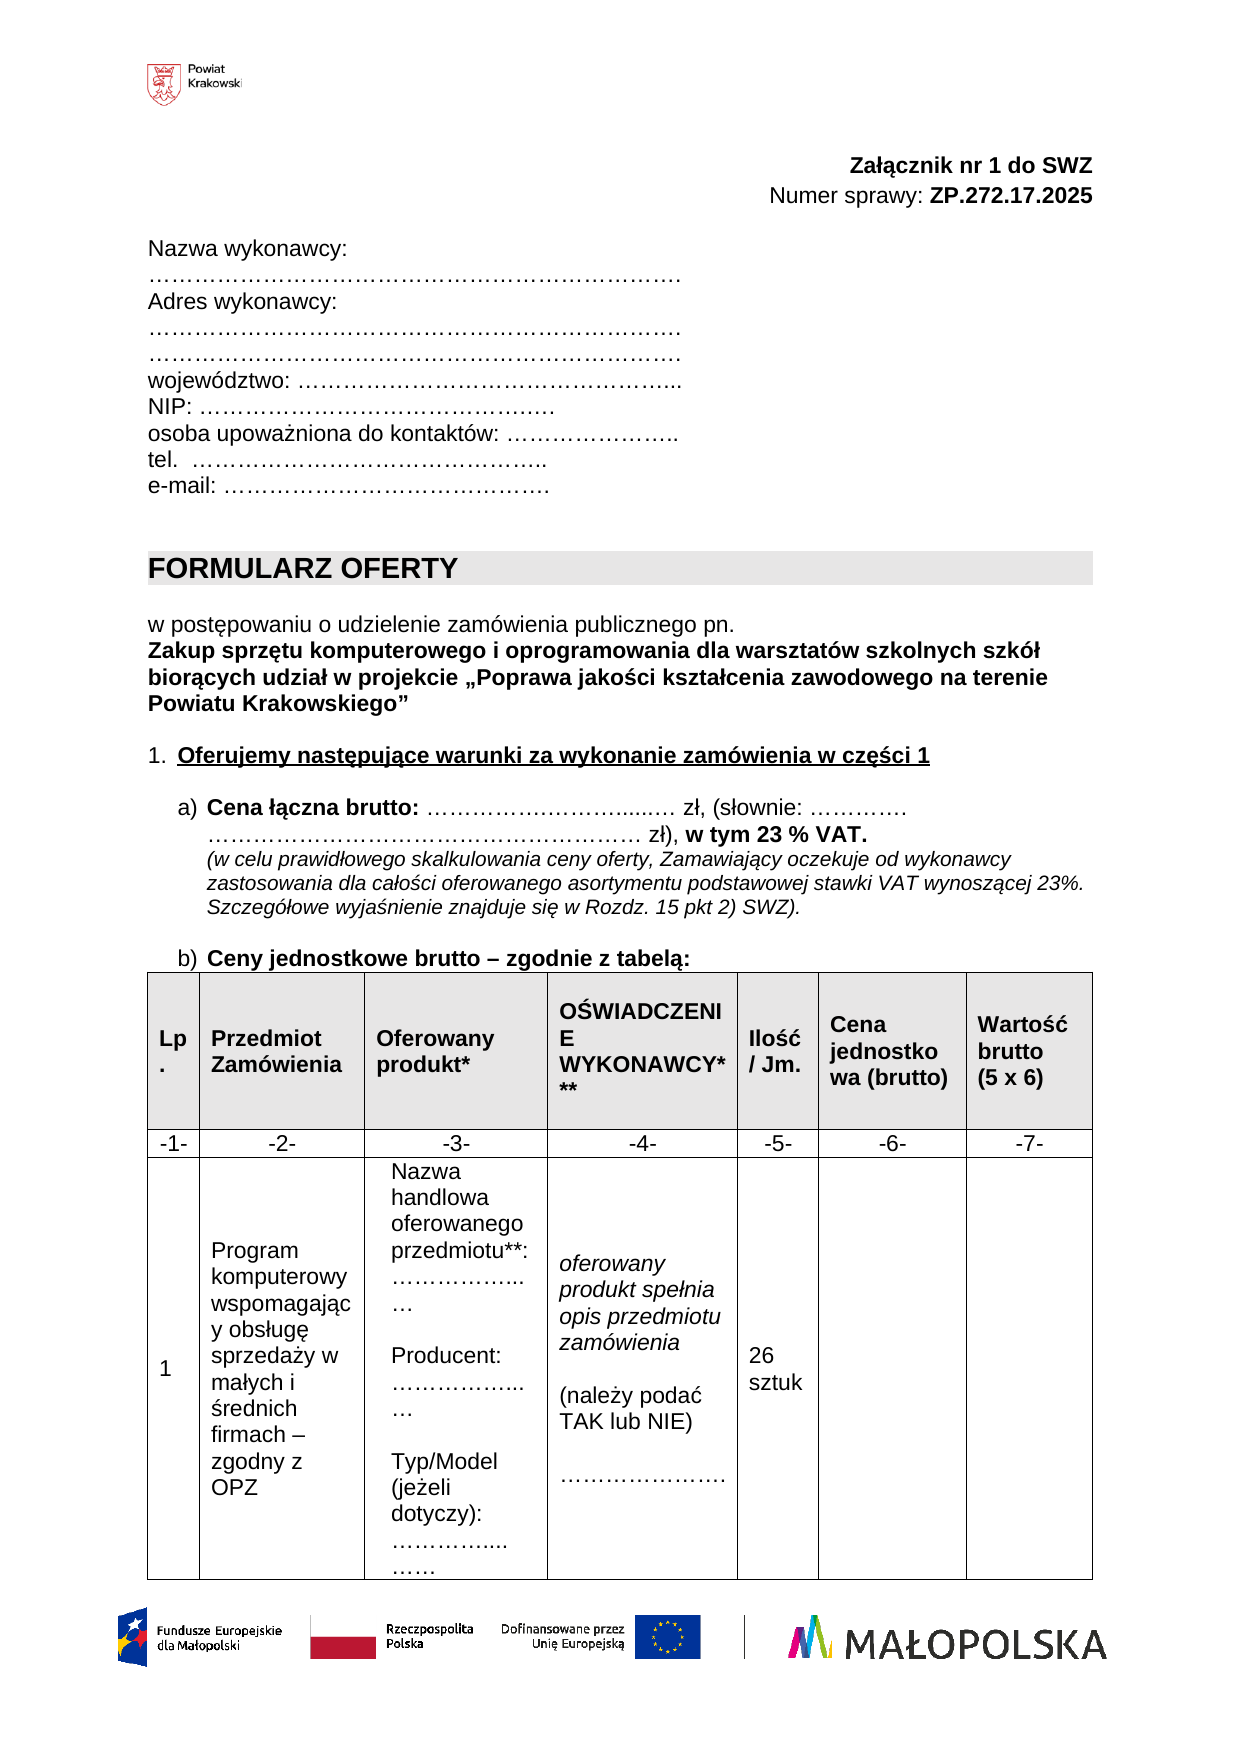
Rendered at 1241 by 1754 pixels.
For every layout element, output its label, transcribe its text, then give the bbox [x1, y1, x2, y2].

list Ceny jednostkowe brutto – zgodnie z tabelą: [177, 945, 1093, 972]
table_cell 1 [148, 1158, 199, 1579]
picture [147, 64, 242, 106]
table_cell -3- [365, 1130, 547, 1157]
text Załącznik nr 1 do SWZ [148, 152, 1093, 178]
picture [103, 1592, 1122, 1681]
table_cell [819, 1158, 966, 1579]
list Cena łączna brutto: …………….………......… zł, (słownie: ………….………………………………………………… zł), w tym 23 % VAT. [177, 794, 1093, 847]
table_cell [967, 1158, 1092, 1579]
text ……………………………………………………………. [148, 340, 1093, 367]
table_cell -1- [148, 1130, 199, 1157]
text (w celu prawidłowego skalkulowania ceny oferty, Zamawiający oczekuje od wykonawcy zastosowania dla całości oferowanego asortymentu podstawowej stawki VAT wynoszącej 23%. Szczegółowe wyjaśnienie znajduje się w Rozdz. 15 pkt 2) SWZ). [207, 847, 1093, 919]
table_cell 26 sztuk [738, 1158, 818, 1579]
table_cell -5- [738, 1130, 818, 1157]
text e-mail: ……………………………………. [148, 472, 1093, 498]
table_header OŚWIADCZENIE WYKONAWCY*** [548, 973, 737, 1129]
text Nazwa wykonawcy: [148, 235, 1093, 261]
text w postępowaniu o udzielenie zamówienia publicznego pn. [148, 611, 1093, 637]
table_cell -4- [548, 1130, 737, 1157]
table_header Cena jednostkowa (brutto) [819, 973, 966, 1129]
table_header Oferowany produkt* [365, 973, 547, 1129]
table_cell -6- [819, 1130, 966, 1157]
text Zakup sprzętu komputerowego i oprogramowania dla warsztatów szkolnych szkół biorących udział w projekcie „Poprawa jakości kształcenia zawodowego na terenie Powiatu Krakowskiego” [148, 637, 1093, 717]
text Adres wykonawcy: [148, 288, 1093, 314]
table_cell Program komputerowy wspomagający obsługę sprzedaży w małych i średnich firmach – zgodny z OPZ [200, 1158, 364, 1579]
text FORMULARZ OFERTY [148, 551, 1093, 585]
text Numer sprawy: ZP.272.17.2025 [148, 182, 1093, 209]
table_header Przedmiot Zamówienia [200, 973, 364, 1129]
text NIP: …………………………………….…. [148, 393, 1093, 419]
text tel. ……………………………………….. [148, 446, 1093, 472]
text osoba upoważniona do kontaktów: ………………….. [148, 419, 1093, 446]
text ……………………………………………………………. [148, 314, 1093, 340]
table_cell Nazwa handlowa oferowanego przedmiotu**: ……………...… Producent: ……………...… Typ/Model (jeżeli dotyczy): …………....…… [365, 1158, 547, 1579]
text ……………………………………………………………. [148, 261, 1093, 288]
table_header Wartość brutto (5 x 6) [967, 973, 1092, 1129]
table_header Ilość / Jm. [738, 973, 818, 1129]
table_header Lp. [148, 973, 199, 1129]
table_cell oferowany produkt spełnia opis przedmiotu zamówienia (należy podać TAK lub NIE) …………………. [548, 1158, 737, 1579]
table_cell -7- [967, 1130, 1092, 1157]
text województwo: …………………………………………... [148, 367, 1093, 393]
table_cell -2- [200, 1130, 364, 1157]
list Oferujemy następujące warunki za wykonanie zamówienia w części 1 [148, 742, 1093, 768]
